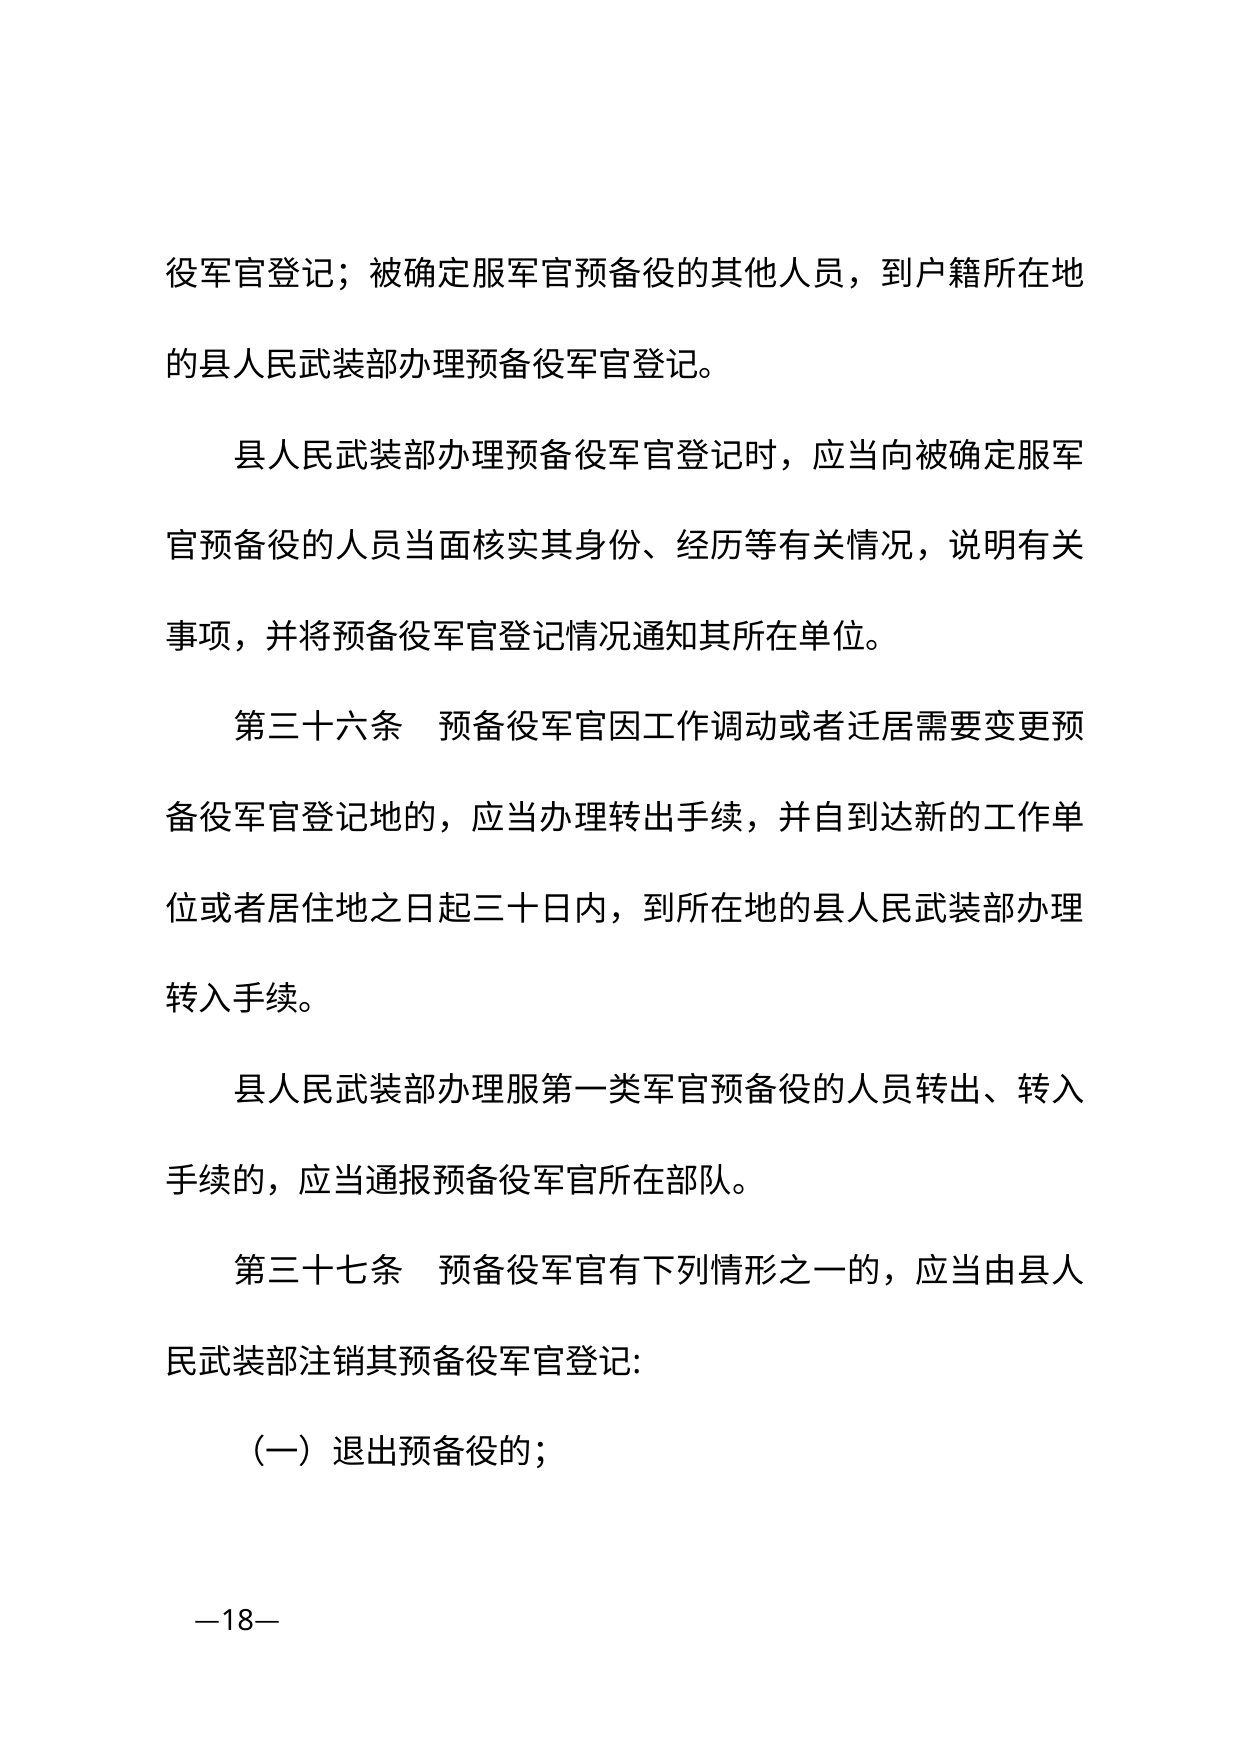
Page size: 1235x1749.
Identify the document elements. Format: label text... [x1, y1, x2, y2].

text （一）退出预备役的； [165, 1404, 1087, 1495]
text 县人民武装部办理服第一类军官预备役的人员转出、转入手续的，应当通报预备役军官所在部队。 [165, 1042, 1087, 1223]
text 第三十七条 预备役军官有下列情形之一的，应当由县人民武装部注销其预备役军官登记: [165, 1223, 1087, 1404]
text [165, 226, 1087, 407]
text 县人民武装部办理预备役军官登记时，应当向被确定服军官预备役的人员当面核实其身份、经历等有关情况，说明有关事项，并将预备役军官登记情况通知其所在单位。 [165, 407, 1087, 679]
text 第三十六条 预备役军官因工作调动或者迁居需要变更预备役军官登记地的，应当办理转出手续，并自到达新的工作单位或者居住地之日起三十日内，到所在地的县人民武装部办理转入手续。 [165, 679, 1087, 1042]
